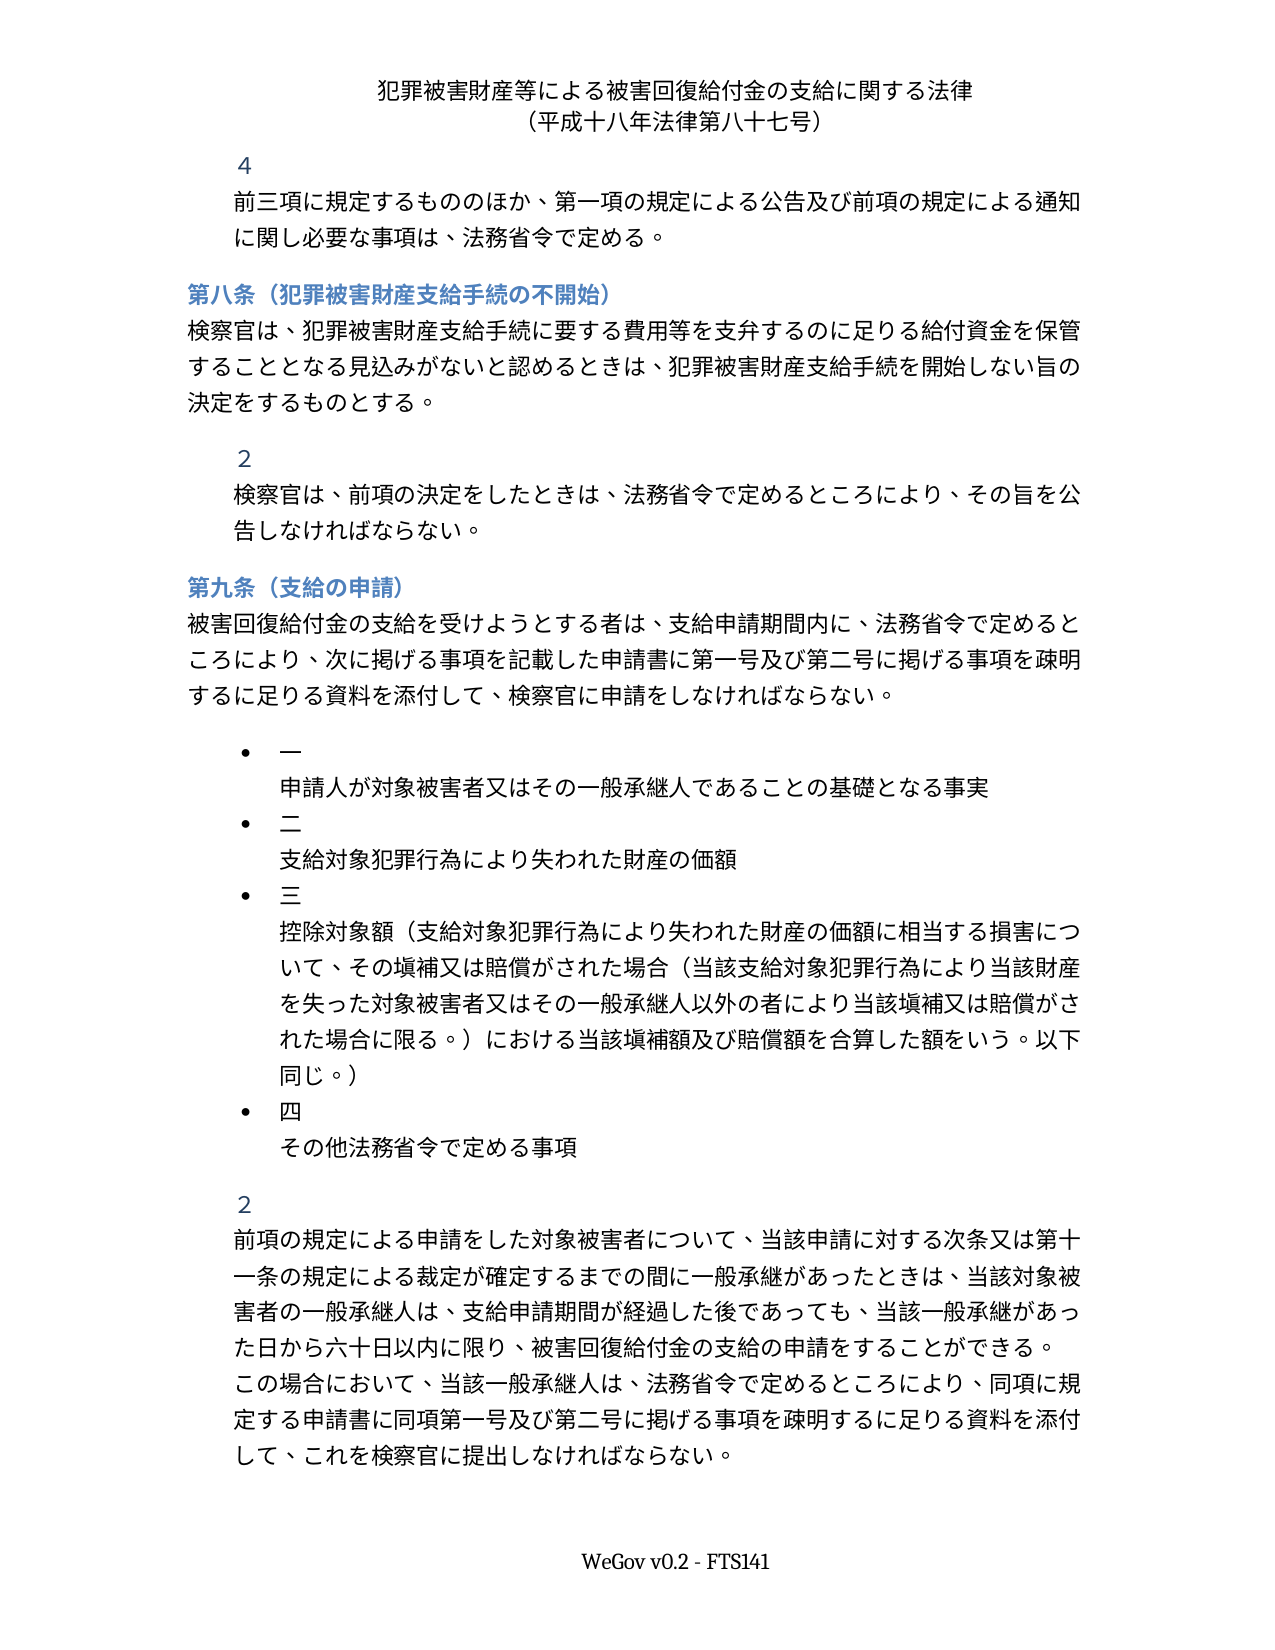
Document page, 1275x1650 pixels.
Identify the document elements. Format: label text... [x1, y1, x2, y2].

text 被害回復給付金の支給を受けようとする者は、支給申請期間内に、法務省令で定めるところにより、次に掲げる事項を記載した申請書に第一号及び第二号に掲げる事項を疎明するに足りる資料を添付して、検察官に申請をしなければならない。 [187, 608, 1087, 711]
subtitle ４ [233, 150, 1087, 181]
subtitle ２ [233, 1188, 1087, 1220]
list 三 控除対象額（支給対象犯罪行為により失われた財産の価額に相当する損害について、その塡補又は賠償がされた場合（当該支給対象犯罪行為により当該財産を失った対象被害者又はその一般承継人以外の者により当該塡補又は賠償がされた場合に限る。）における当該塡補額及び賠償額を合算した額をいう。以下同じ。） [242, 880, 1087, 1091]
text 前項の規定による申請をした対象被害者について、当該申請に対する次条又は第十一条の規定による裁定が確定するまでの間に一般承継があったときは、当該対象被害者の一般承継人は、支給申請期間が経過した後であっても、当該一般承継があった日から六十日以内に限り、被害回復給付金の支給の申請をすることができる。 この場合において、当該一般承継人は、法務省令で定めるところにより、同項に規定する申請書に同項第一号及び第二号に掲げる事項を疎明するに足りる資料を添付して、これを検察官に提出しなければならない。 [233, 1224, 1087, 1471]
subtitle 第九条（支給の申請） [187, 572, 1087, 603]
list 四 その他法務省令で定める事項 [242, 1096, 1087, 1163]
text 前三項に規定するもののほか、第一項の規定による公告及び前項の規定による通知に関し必要な事項は、法務省令で定める。 [233, 186, 1087, 253]
subtitle ２ [233, 443, 1087, 474]
list 一 申請人が対象被害者又はその一般承継人であることの基礎となる事実 [242, 736, 1087, 804]
text 検察官は、前項の決定をしたときは、法務省令で定めるところにより、その旨を公告しなければならない。 [233, 479, 1087, 546]
subtitle 第八条（犯罪被害財産支給手続の不開始） [187, 279, 1087, 310]
text 検察官は、犯罪被害財産支給手続に要する費用等を支弁するのに足りる給付資金を保管することとなる見込みがないと認めるときは、犯罪被害財産支給手続を開始しない旨の決定をするものとする。 [187, 314, 1087, 418]
list 二 支給対象犯罪行為により失われた財産の価額 [242, 808, 1087, 876]
